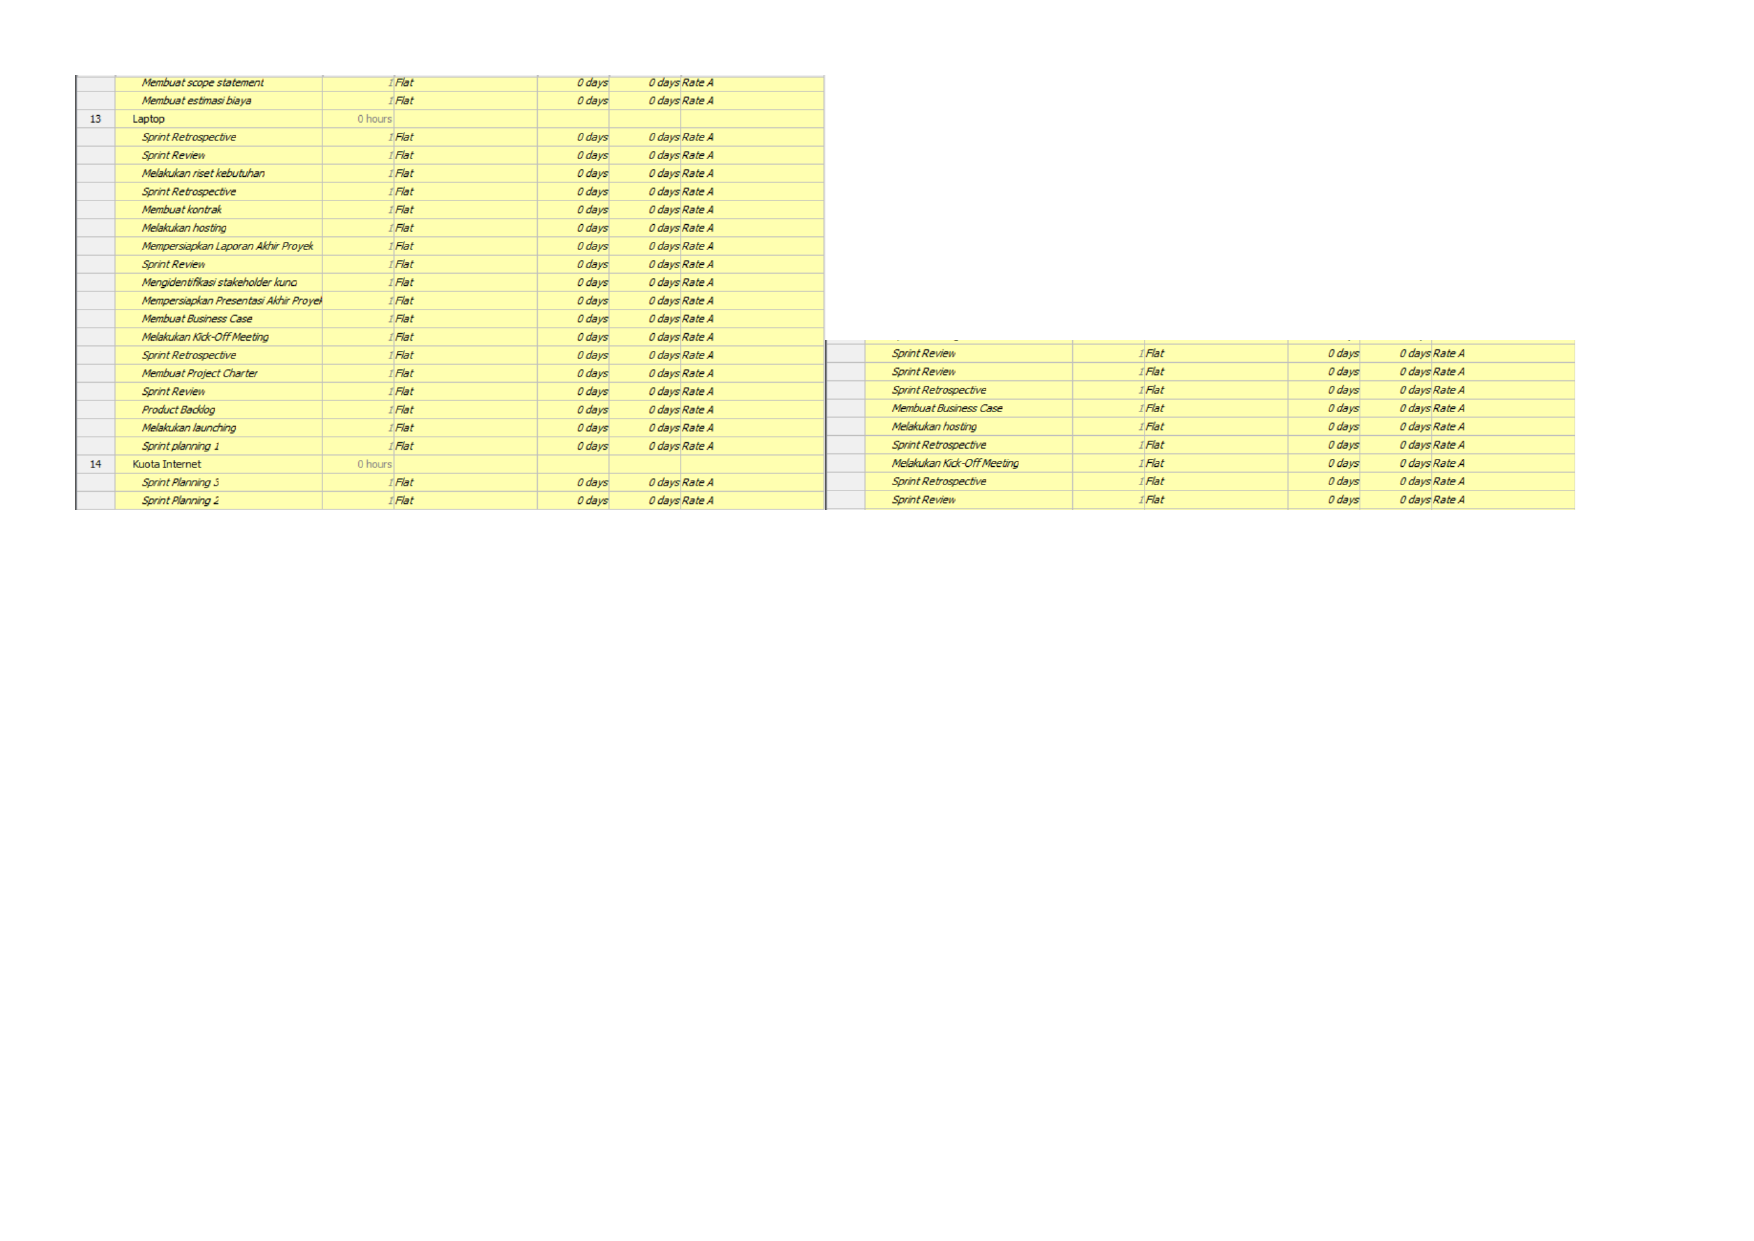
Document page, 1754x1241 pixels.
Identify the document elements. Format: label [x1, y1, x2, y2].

picture [75, 75, 1575, 510]
